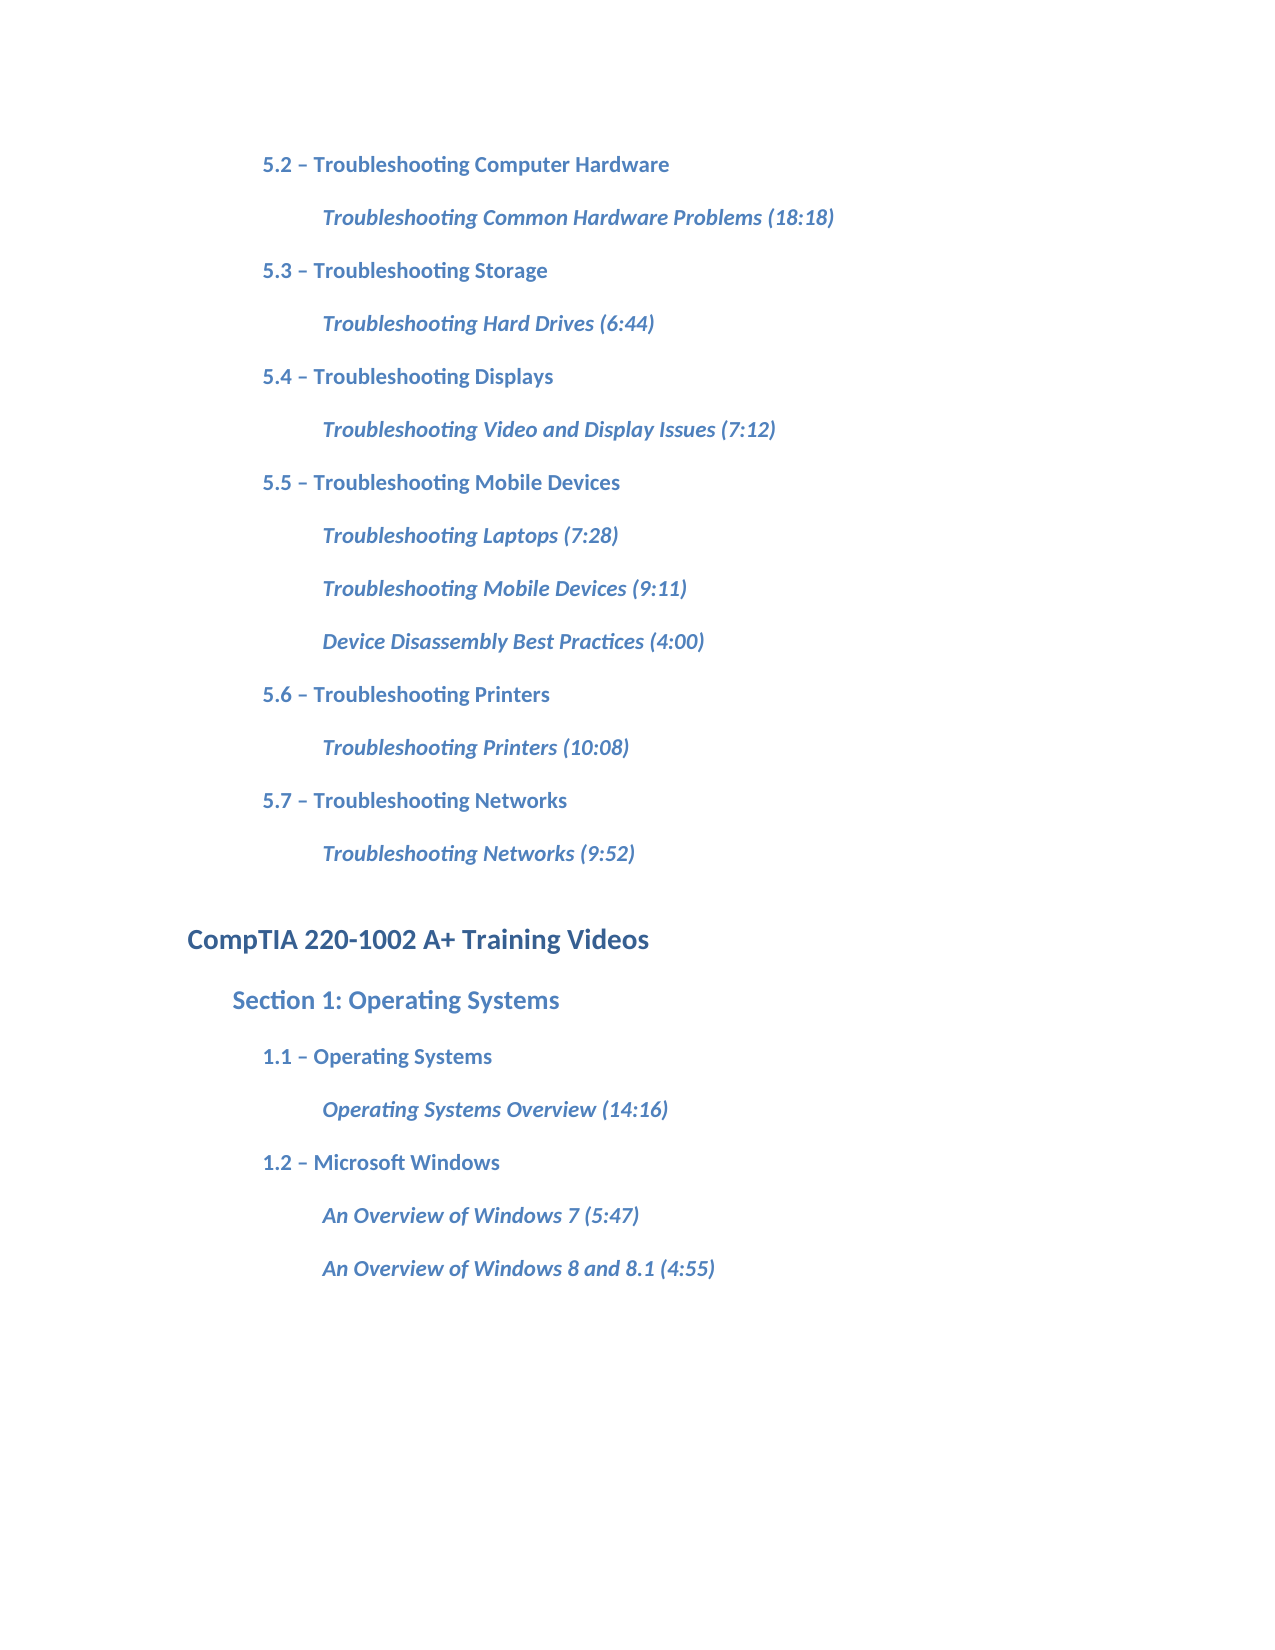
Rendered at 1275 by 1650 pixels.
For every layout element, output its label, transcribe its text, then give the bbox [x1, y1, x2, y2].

subtitle Device Disassembly Best Practices (4:00) [322, 627, 1087, 655]
subtitle Troubleshooting Mobile Devices (9:11) [322, 574, 1087, 602]
subtitle Troubleshooting Video and Display Issues (7:12) [322, 415, 1087, 443]
subtitle An Overview of Windows 8 and 8.1 (4:55) [322, 1254, 1087, 1282]
subtitle Troubleshooting Printers (10:08) [322, 733, 1087, 761]
subtitle An Overview of Windows 7 (5:47) [322, 1201, 1087, 1229]
subtitle 5.5 – Troubleshooting Mobile Devices [262, 468, 1087, 496]
subtitle 5.2 – Troubleshooting Computer Hardware [262, 150, 1087, 178]
subtitle Troubleshooting Networks (9:52) [322, 839, 1087, 867]
subtitle Section 1: Operating Systems [232, 983, 1087, 1016]
subtitle Troubleshooting Laptops (7:28) [322, 521, 1087, 549]
subtitle 5.7 – Troubleshooting Networks [262, 786, 1087, 814]
subtitle 1.2 – Microsoft Windows [262, 1148, 1087, 1176]
subtitle Troubleshooting Hard Drives (6:44) [322, 309, 1087, 337]
subtitle 5.6 – Troubleshooting Printers [262, 680, 1087, 708]
subtitle Troubleshooting Common Hardware Problems (18:18) [322, 203, 1087, 231]
subtitle 5.3 – Troubleshooting Storage [262, 256, 1087, 284]
subtitle 5.4 – Troubleshooting Displays [262, 362, 1087, 390]
subtitle 1.1 – Operating Systems [262, 1042, 1087, 1070]
subtitle CompTIA 220-1002 A+ Training Videos [187, 921, 1087, 957]
subtitle Operating Systems Overview (14:16) [322, 1095, 1087, 1123]
